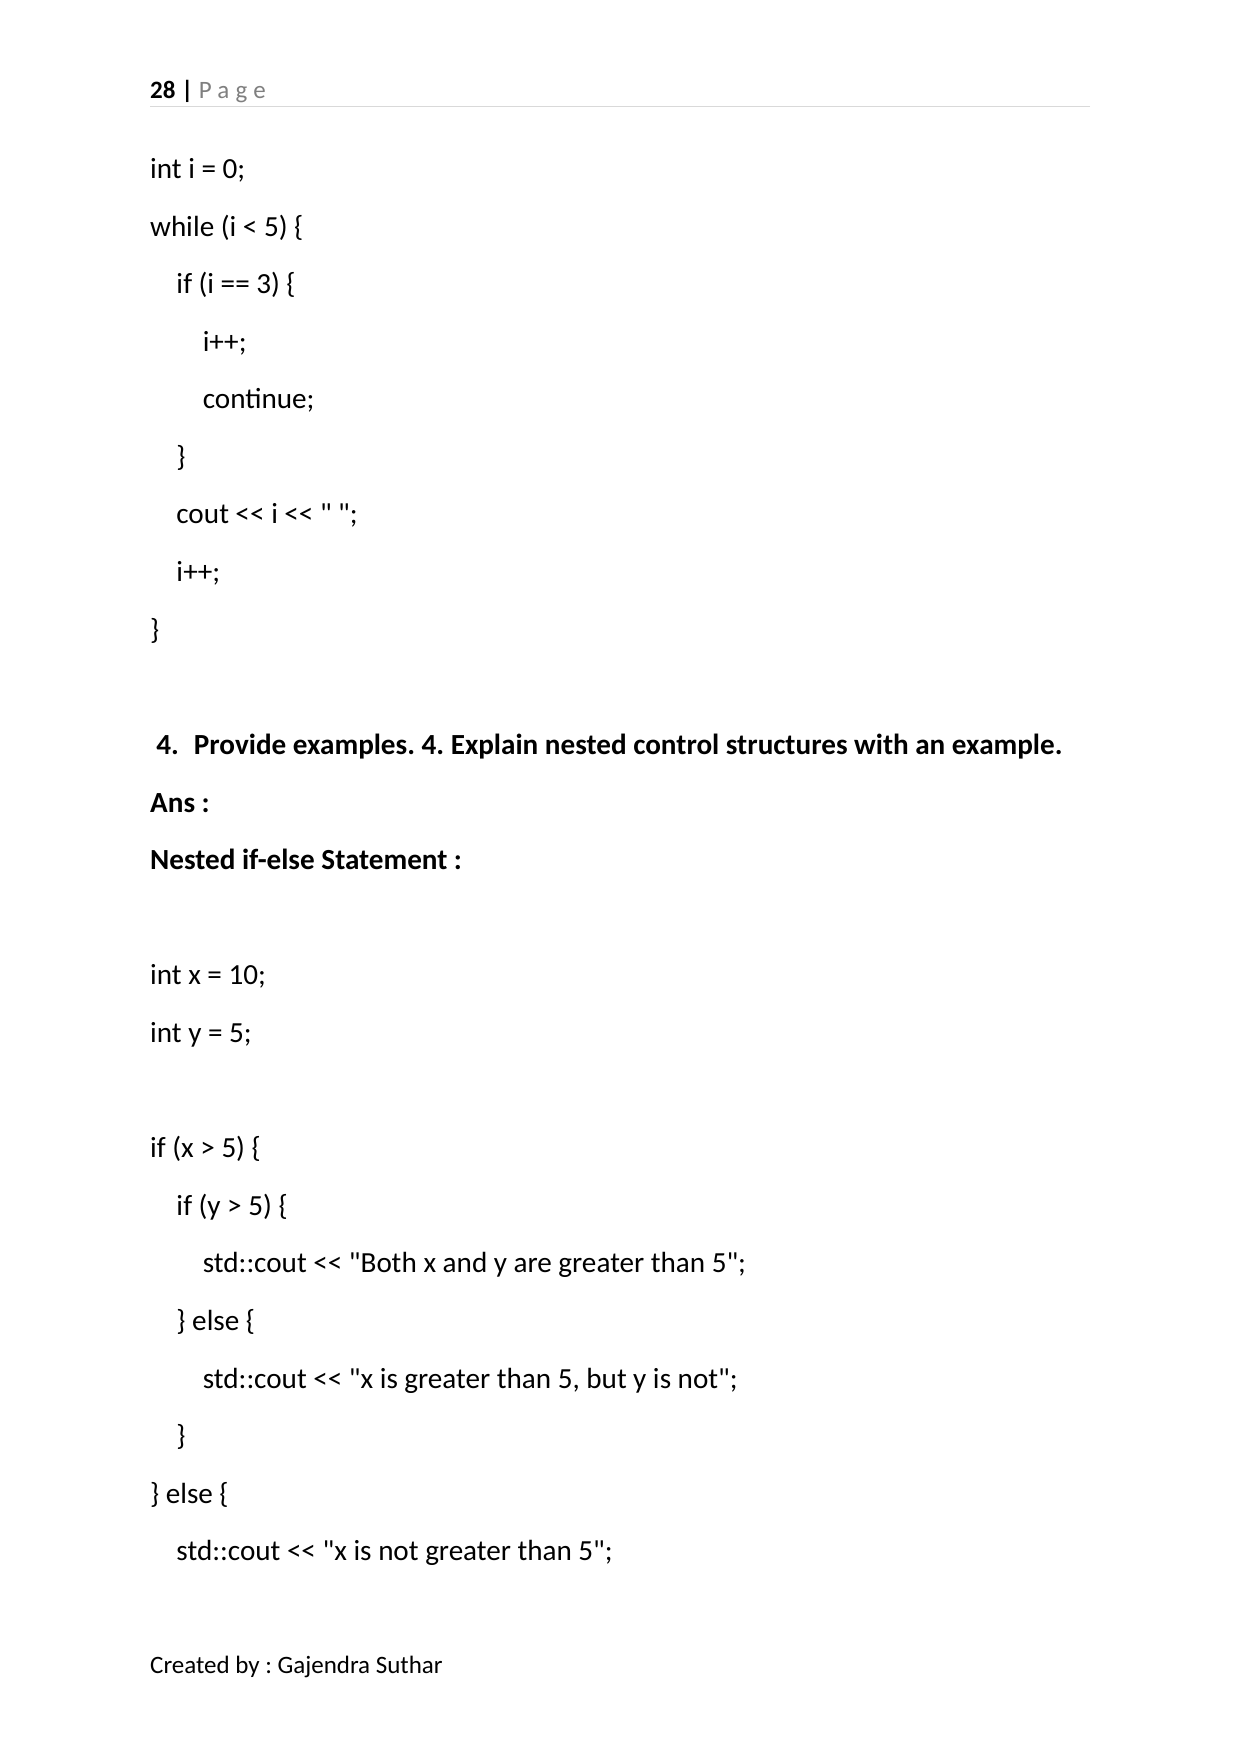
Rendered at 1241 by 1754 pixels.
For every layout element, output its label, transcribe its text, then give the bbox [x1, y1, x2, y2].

text } [150, 611, 1090, 646]
text int x = 10; [150, 956, 1090, 992]
text int y = 5; [150, 1014, 1090, 1050]
text i++; [150, 323, 1090, 358]
list Provide examples. 4. Explain nested control structures with an example. [156, 726, 1090, 762]
text if (y > 5) { [150, 1187, 1090, 1222]
text std::cout << "x is not greater than 5"; [150, 1532, 1090, 1568]
text } else { [150, 1302, 1090, 1338]
text } [150, 1417, 1090, 1453]
text if (i == 3) { [150, 265, 1090, 301]
text std::cout << "x is greater than 5, but y is not"; [150, 1360, 1090, 1395]
text i++; [150, 553, 1090, 589]
text if (x > 5) { [150, 1129, 1090, 1165]
text } [150, 438, 1090, 474]
text int i = 0; [150, 150, 1090, 186]
text while (i < 5) { [150, 208, 1090, 243]
text } else { [150, 1475, 1090, 1511]
text std::cout << "Both x and y are greater than 5"; [150, 1244, 1090, 1280]
text Nested if-else Statement : [150, 841, 1090, 877]
text continue; [150, 380, 1090, 416]
text Ans : [150, 784, 1090, 819]
text cout << i << " "; [150, 496, 1090, 531]
